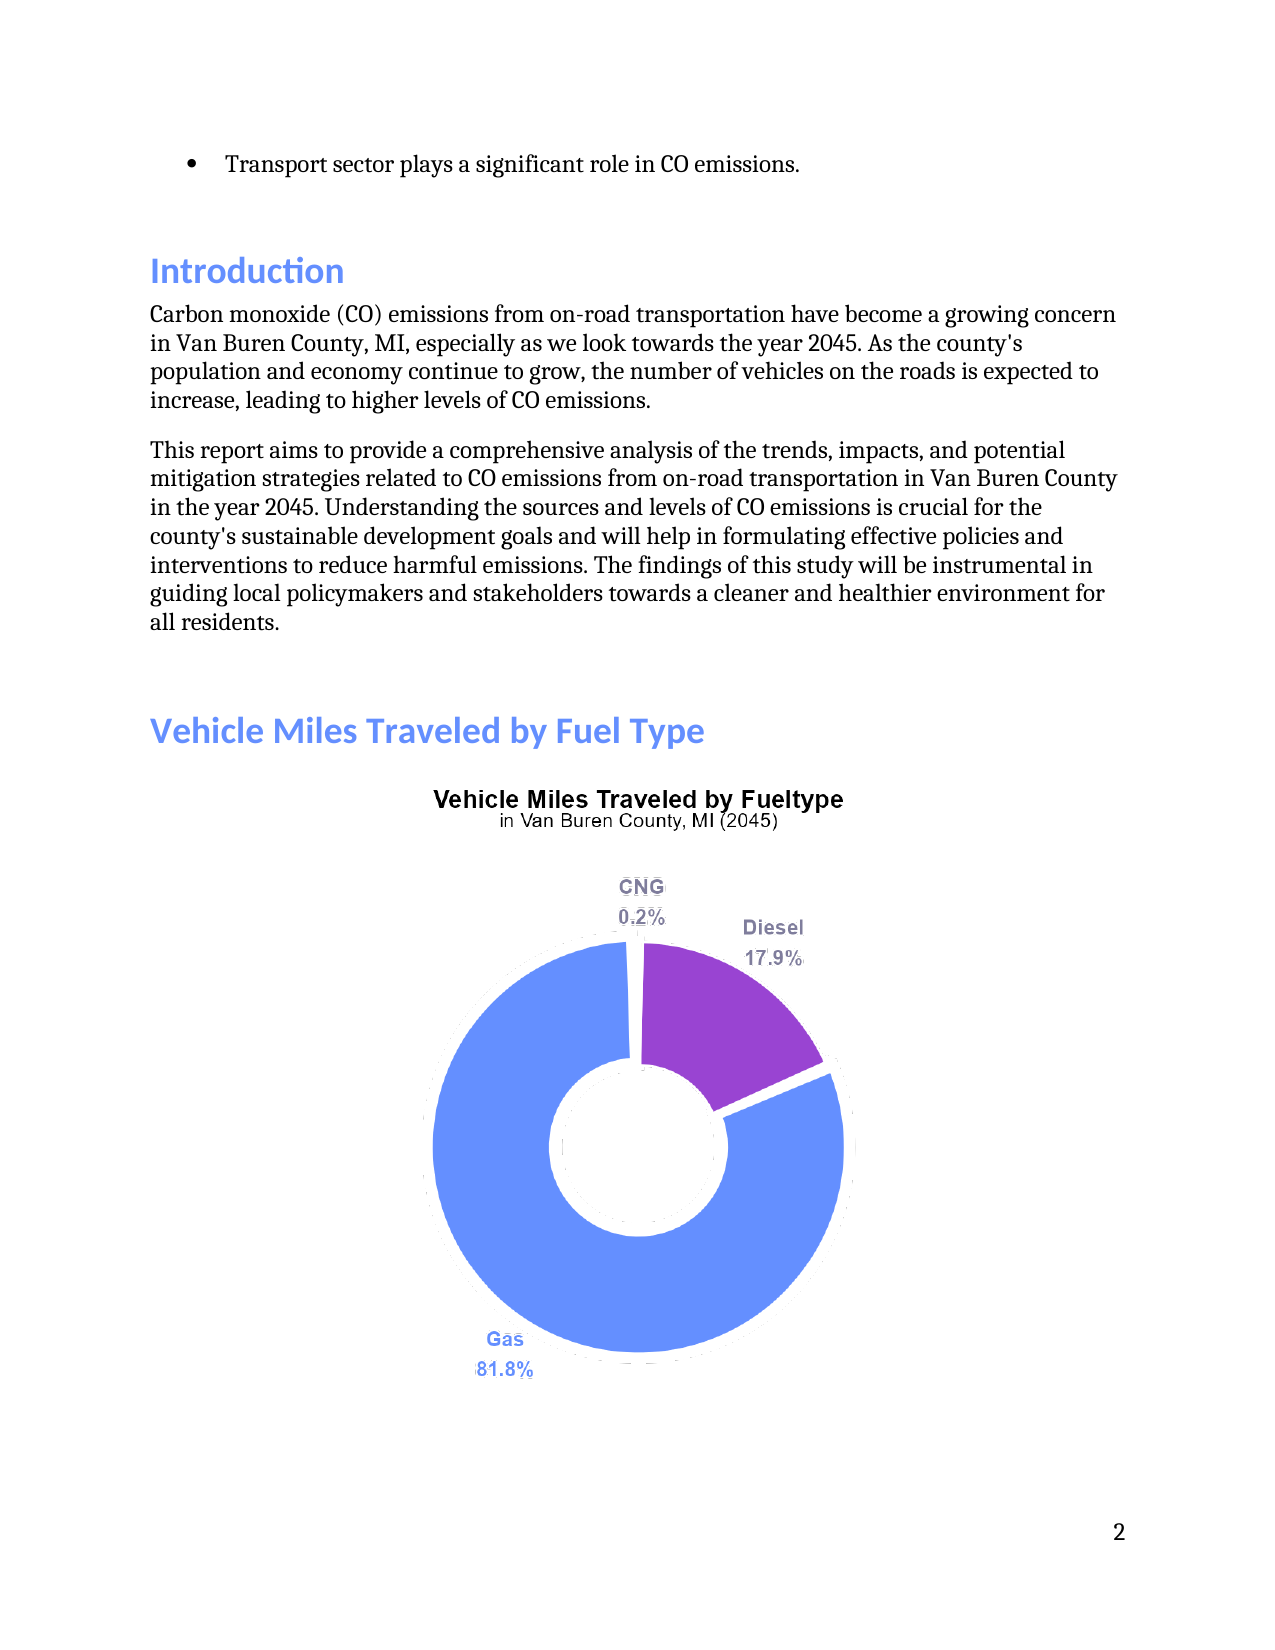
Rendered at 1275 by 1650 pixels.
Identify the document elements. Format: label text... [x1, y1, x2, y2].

text This report aims to provide a comprehensive analysis of the trends, impacts, and potential mitigation strategies related to CO emissions from on-road transportation in Van Buren County in the year 2045. Understanding the sources and levels of CO emissions is crucial for the county's sustainable development goals and will help in formulating effective policies and interventions to reduce harmful emissions. The findings of this study will be instrumental in guiding local policymakers and stakeholders towards a cleaner and healthier environment for all residents. [150, 436, 1125, 637]
picture [300, 778, 976, 1454]
subtitle Vehicle Miles Traveled by Fuel Type [150, 707, 1125, 753]
text Transport sector plays a significant role in CO emissions. [187, 150, 1125, 179]
subtitle Introduction [150, 247, 1125, 293]
text Carbon monoxide (CO) emissions from on-road transportation have become a growing concern in Van Buren County, MI, especially as we look towards the year 2045. As the county's population and economy continue to grow, the number of vehicles on the roads is expected to increase, leading to higher levels of CO emissions. [150, 300, 1125, 415]
